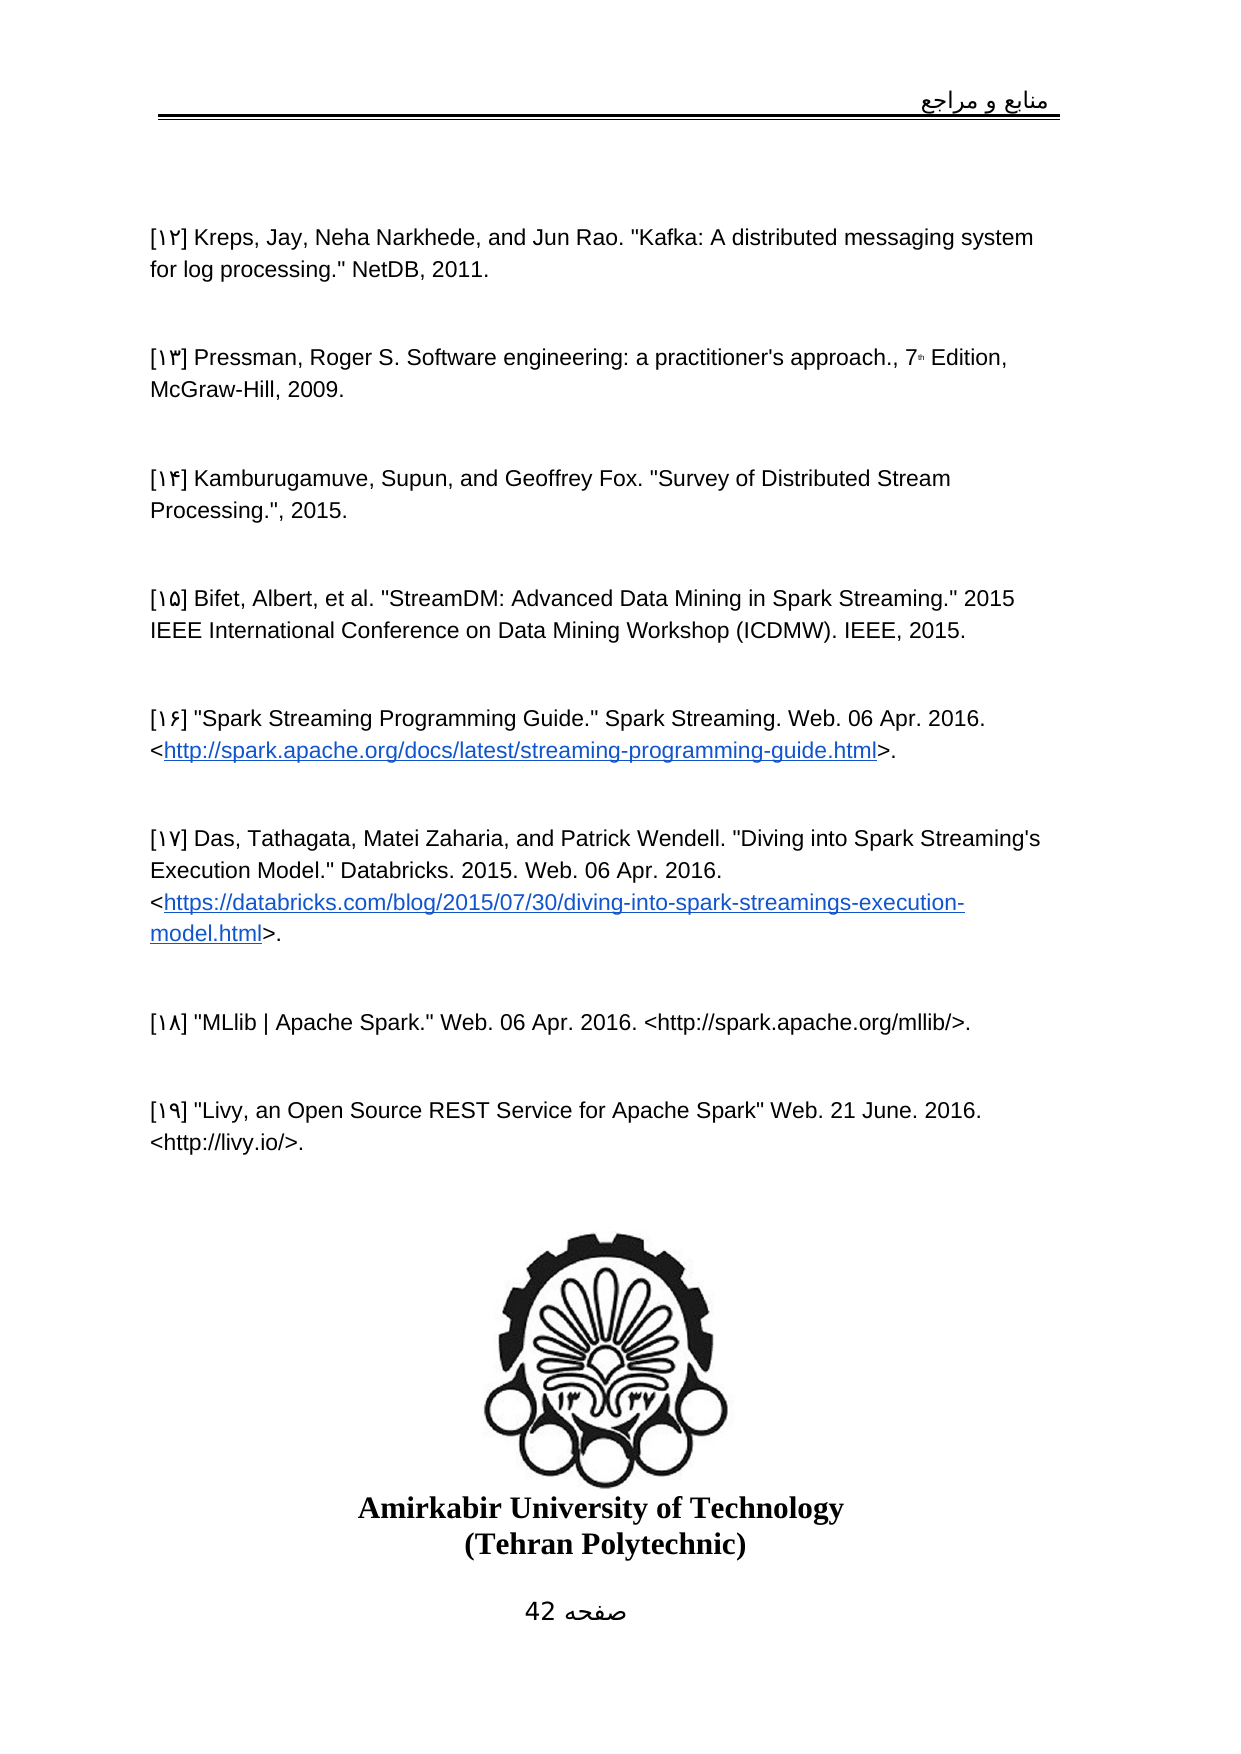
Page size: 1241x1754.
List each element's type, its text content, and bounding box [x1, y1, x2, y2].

picture [456, 1231, 753, 1490]
title Amirkabir University of Technology (Tehran Polytechnic) [150, 1489, 1060, 1561]
text [۱۶] "Spark Streaming Programming Guide." Spark Streaming. Web. 06 Apr. 2016. <http://spark.apache.org/docs/latest/streaming-programming-guide.html>. [150, 705, 1060, 763]
text [۱۵] Bifet, Albert, et al. "StreamDM: Advanced Data Mining in Spark Streaming." 2015 IEEE International Conference on Data Mining Workshop (ICDMW). IEEE, 2015. [150, 585, 1060, 643]
text [۱۴] Kamburugamuve, Supun, and Geoffrey Fox. "Survey of Distributed Stream Processing.", 2015. [150, 464, 1060, 523]
text [۱۷] Das, Tathagata, Matei Zaharia, and Patrick Wendell. "Diving into Spark Streaming's Execution Model." Databricks. 2015. Web. 06 Apr. 2016. <https://databricks.com/blog/2015/07/30/diving-into-spark-streamings-execution-model.html>. [150, 825, 1060, 947]
text [۱۸] "MLlib | Apache Spark." Web. 06 Apr. 2016. <http://spark.apache.org/mllib/>. [150, 1008, 1060, 1035]
text [۱۲] Kreps, Jay, Neha Narkhede, and Jun Rao. "Kafka: A distributed messaging system for log processing." NetDB, 2011. [150, 224, 1060, 283]
text [۱۹] "Livy, an Open Source REST Service for Apache Spark" Web. 21 June. 2016. <http://livy.io/>. [150, 1097, 1060, 1156]
text [۱۳] Pressman, Roger S. Software engineering: a practitioner's approach., 7th Edition, McGraw-Hill, 2009. [150, 344, 1060, 403]
